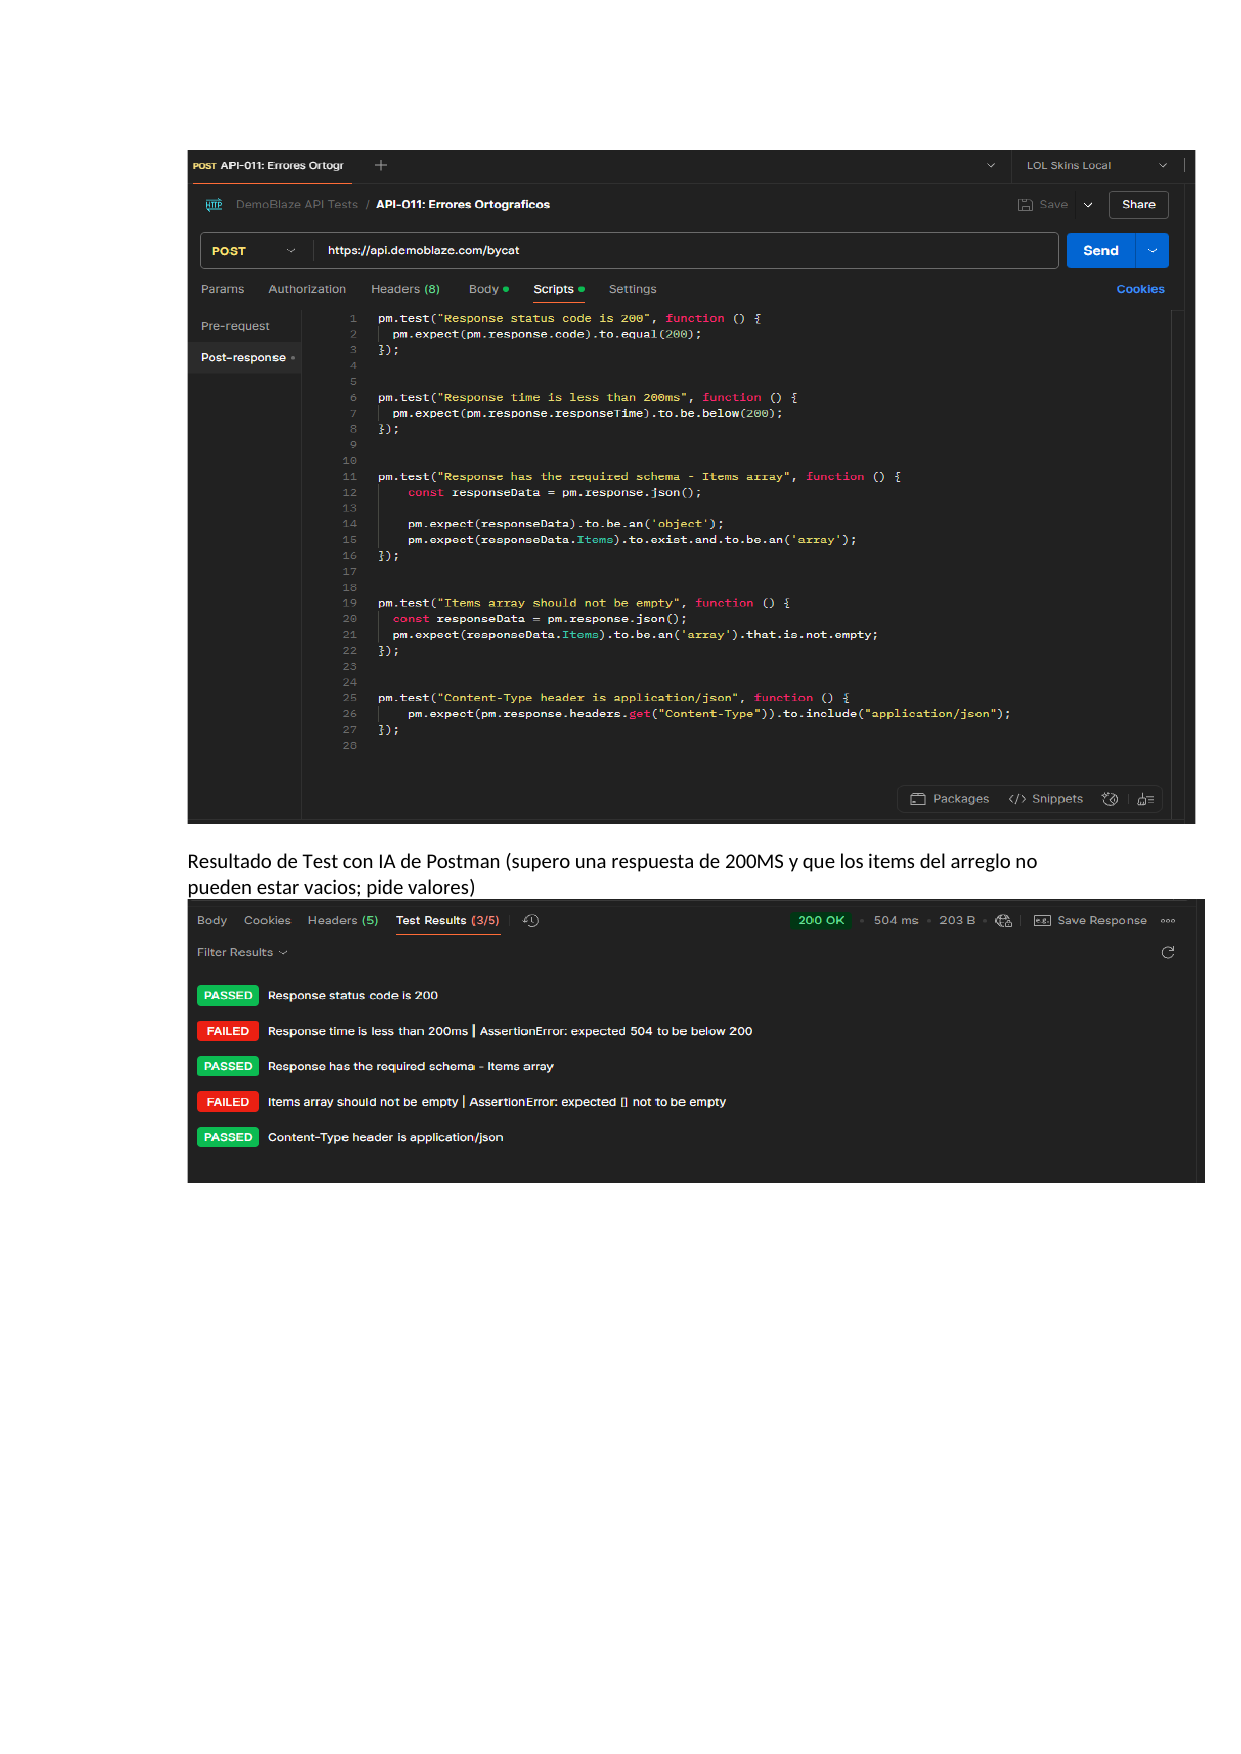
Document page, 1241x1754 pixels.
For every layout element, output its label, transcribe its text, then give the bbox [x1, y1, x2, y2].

text Resultado de Test con IA de Postman (supero una respuesta de 200MS y que los items del arreglo no pueden estar vacios; pide valores) [187, 849, 1053, 899]
picture [187, 899, 1205, 1183]
picture [187, 150, 1196, 824]
